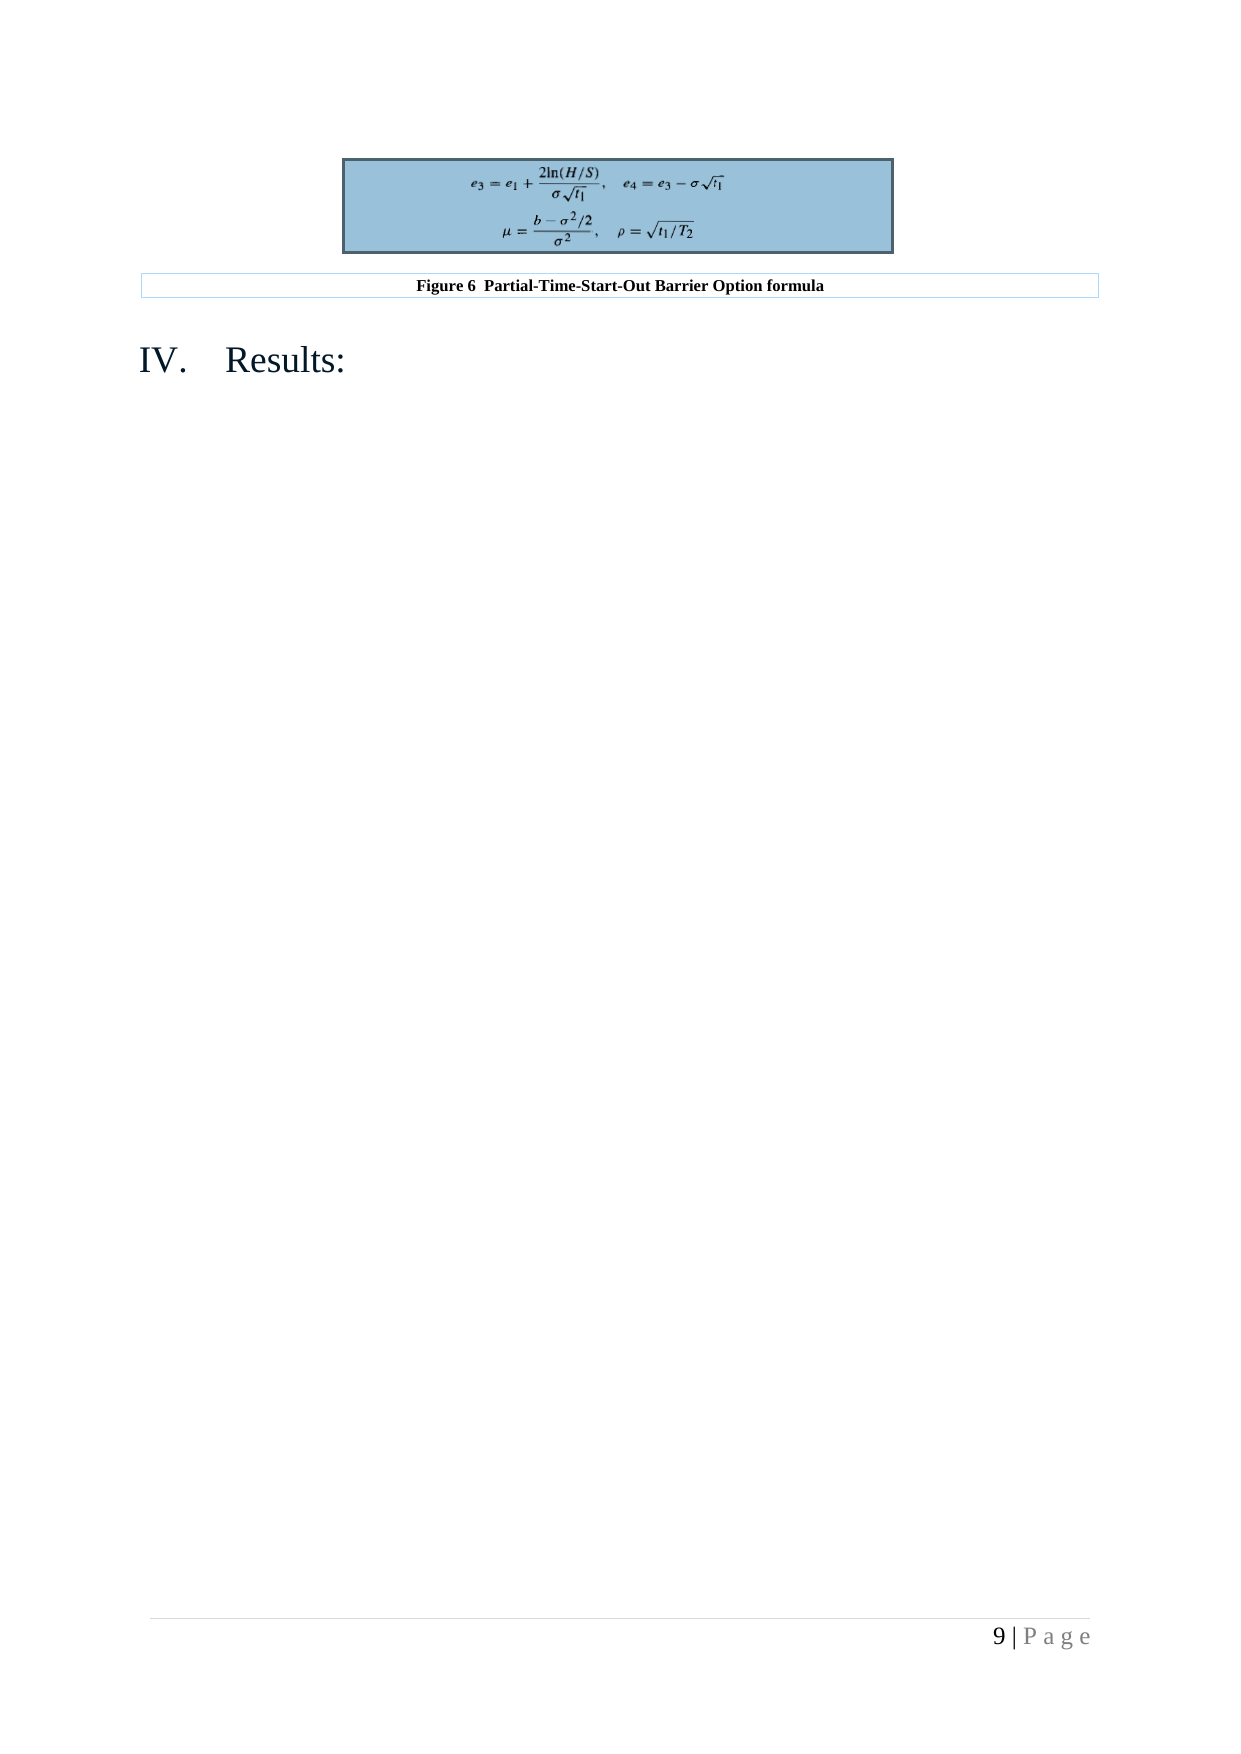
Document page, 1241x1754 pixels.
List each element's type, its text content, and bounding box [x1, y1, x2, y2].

text Figure 6 Partial-Time-Start-Out Barrier Option formula [142, 274, 1098, 297]
subtitle Results: [187, 337, 1090, 380]
picture [338, 150, 903, 257]
